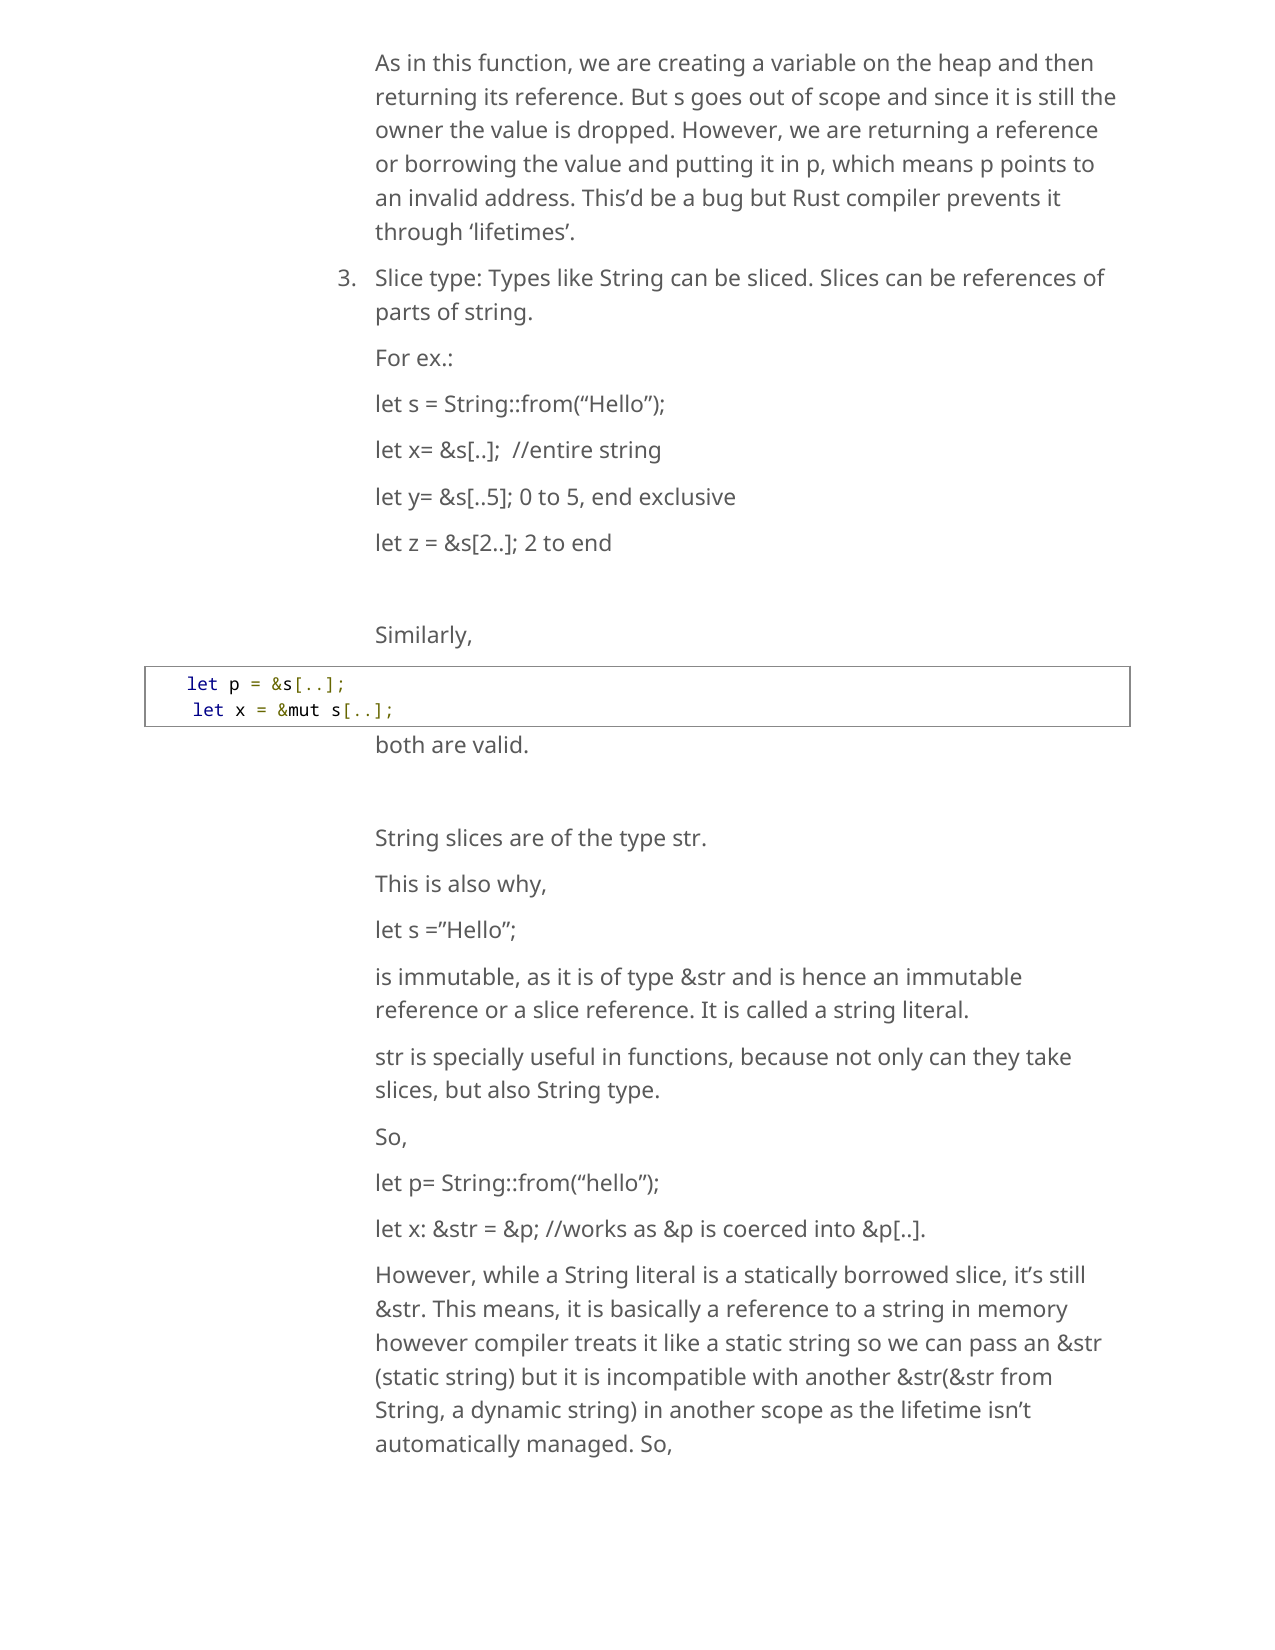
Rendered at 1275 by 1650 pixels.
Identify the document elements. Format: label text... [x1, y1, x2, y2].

text let p = &s[..]; [146, 667, 1129, 692]
list str is specially useful in functions, because not only can they take slices, but also String type. [375, 1040, 1125, 1105]
list let y= &s[..5]; 0 to 5, end exclusive [375, 481, 1125, 512]
list is immutable, as it is of type &str and is hence an immutable reference or a slice reference. It is called a string literal. [375, 960, 1125, 1025]
list let z = &s[2..]; 2 to end [375, 527, 1125, 558]
list For ex.: [375, 342, 1125, 373]
list both are valid. [375, 729, 1125, 760]
list let x= &s[..]; //entire string [375, 434, 1125, 466]
list let x: &str = &p; //works as &p is coerced into &p[..]. [375, 1213, 1125, 1244]
list let s =”Hello”; [375, 914, 1125, 945]
list So, [375, 1120, 1125, 1152]
text let x = &mut s[..]; [146, 692, 1129, 726]
list However, while a String literal is a statically borrowed slice, it’s still &str. This means, it is basically a reference to a string in memory however compiler treats it like a static string so we can pass an &str (static string) but it is incompatible with another &str(&str from String, a dynamic string) in another scope as the lifetime isn’t automatically managed. So, [375, 1259, 1125, 1459]
list As in this function, we are creating a variable on the heap and then returning its reference. But s goes out of scope and since it is still the owner the value is dropped. However, we are returning a reference or borrowing the value and putting it in p, which means p points to an invalid address. This’d be a bug but Rust compiler prevents it through ‘lifetimes’. [375, 47, 1125, 247]
list Slice type: Types like String can be sliced. Slices can be references of parts of string. [337, 262, 1125, 327]
list let s = String::from(“Hello”); [375, 388, 1125, 419]
list Similarly, [375, 619, 1125, 651]
list let p= String::from(“hello”); [375, 1167, 1125, 1198]
list String slices are of the type str. [375, 822, 1125, 853]
list This is also why, [375, 868, 1125, 899]
